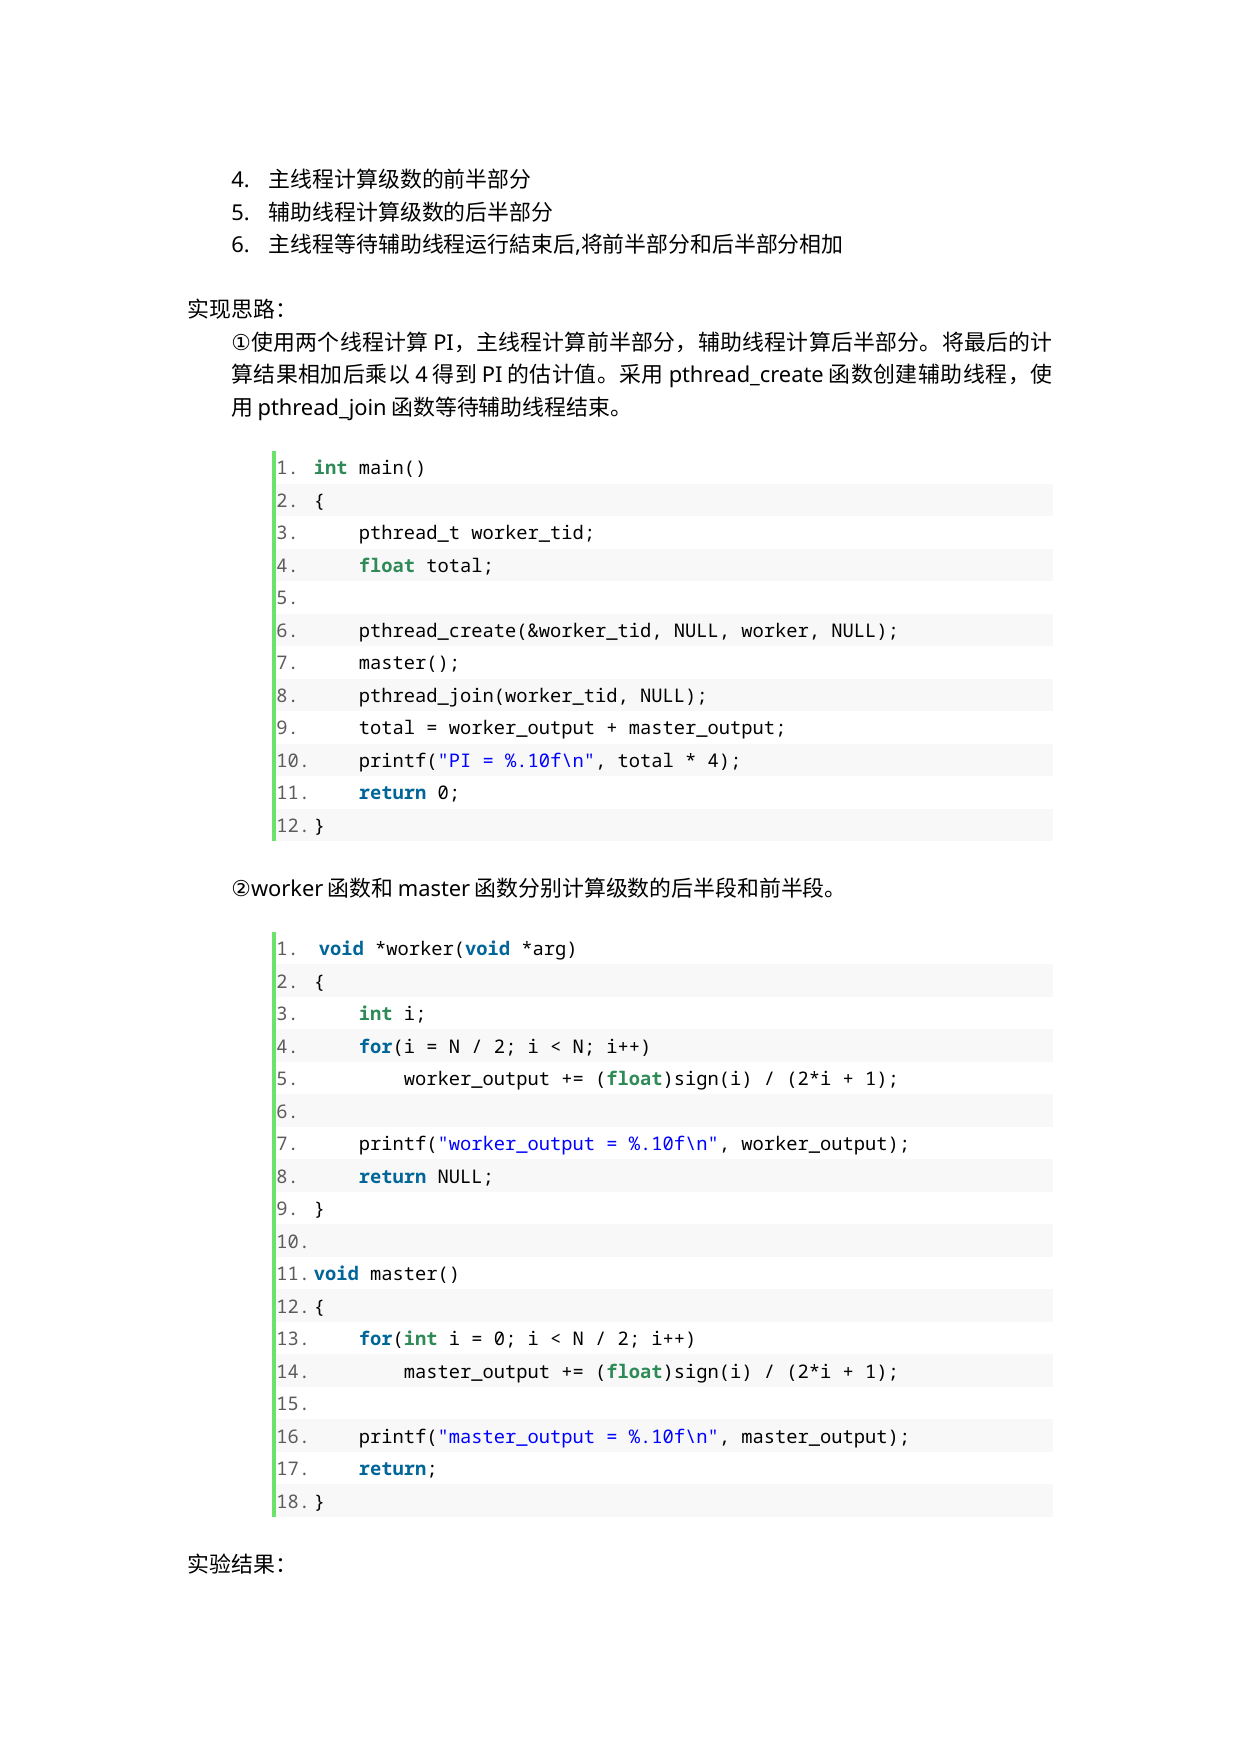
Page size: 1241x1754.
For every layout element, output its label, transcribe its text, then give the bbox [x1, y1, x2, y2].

list 辅助线程计算级数的后半部分 [231, 194, 1053, 227]
list } [276, 1192, 1053, 1224]
list for(i = N / 2; i < N; i++) [276, 1029, 1053, 1062]
list int main() [276, 451, 1053, 484]
list master_output += (float)sign(i) / (2*i + 1); [276, 1354, 1053, 1387]
list master(); [276, 646, 1053, 679]
list printf("master_output = %.10f\n", master_output); [276, 1419, 1053, 1452]
list pthread_create(&worker_tid, NULL, worker, NULL); [276, 614, 1053, 646]
list { [276, 964, 1053, 997]
list void master() [276, 1257, 1053, 1289]
list pthread_join(worker_tid, NULL); [276, 679, 1053, 711]
list for(int i = 0; i < N / 2; i++) [276, 1322, 1053, 1354]
list } [276, 809, 1053, 841]
list return NULL; [276, 1159, 1053, 1192]
list printf("worker_output = %.10f\n", worker_output); [276, 1127, 1053, 1159]
list total = worker_output + master_output; [276, 711, 1053, 744]
list return 0; [276, 776, 1053, 809]
text 实现思路： [187, 292, 1053, 324]
list return; [276, 1452, 1053, 1484]
list { [276, 484, 1053, 516]
text ②worker函数和master函数分别计算级数的后半段和前半段。 [231, 870, 1053, 903]
list void *worker(void *arg) [276, 932, 1053, 964]
list } [276, 1484, 1053, 1517]
text 实验结果： [187, 1546, 1053, 1579]
list worker_output += (float)sign(i) / (2*i + 1); [276, 1062, 1053, 1094]
list { [276, 1289, 1053, 1322]
list pthread_t worker_tid; [276, 516, 1053, 549]
list 主线程计算级数的前半部分 [231, 162, 1053, 194]
list 主线程等待辅助线程运行結束后,将前半部分和后半部分相加 [231, 227, 1053, 259]
list printf("PI = %.10f\n", total * 4); [276, 744, 1053, 776]
list int i; [276, 997, 1053, 1029]
list float total; [276, 549, 1053, 581]
text ①使用两个线程计算PI，主线程计算前半部分，辅助线程计算后半部分。将最后的计算结果相加后乘以4得到PI的估计值。采用pthread_create函数创建辅助线程，使用pthread_join函数等待辅助线程结束。 [231, 324, 1053, 422]
